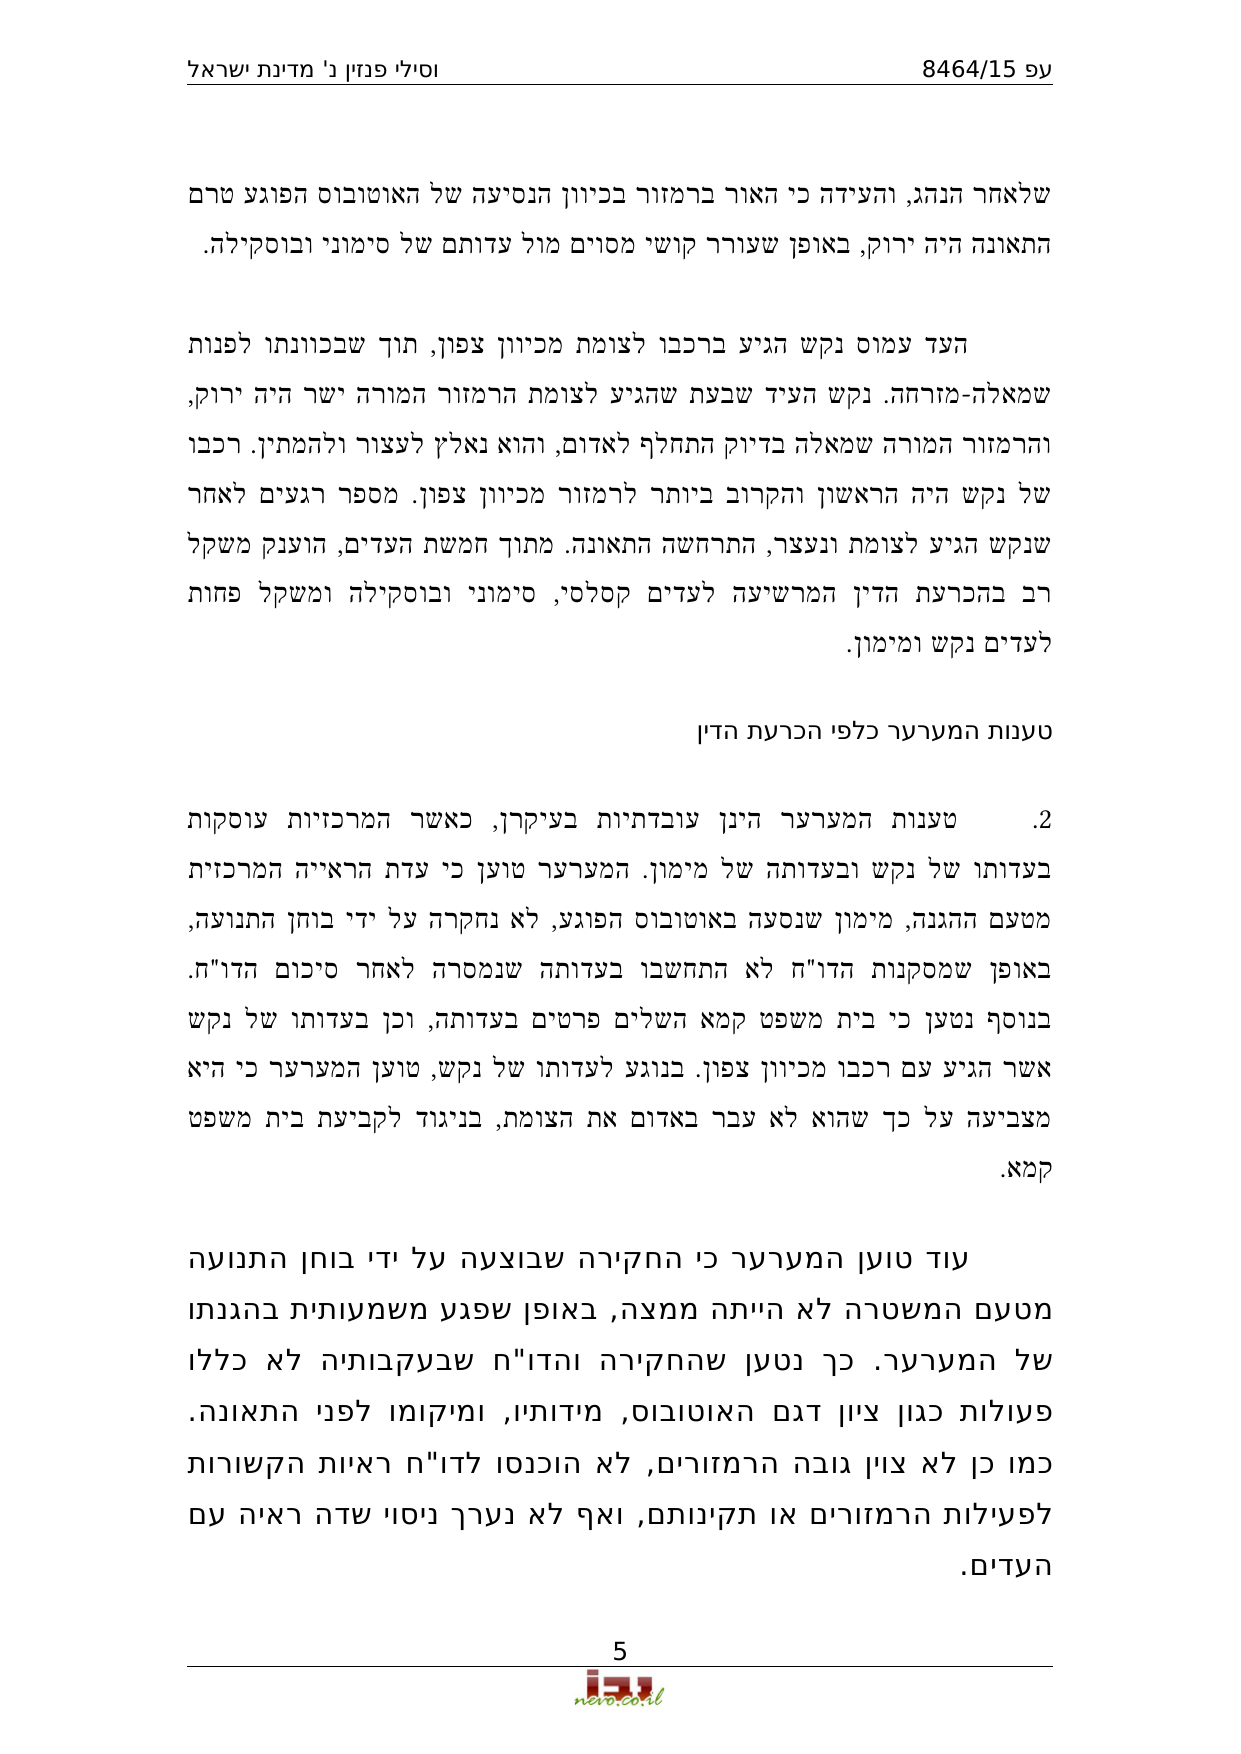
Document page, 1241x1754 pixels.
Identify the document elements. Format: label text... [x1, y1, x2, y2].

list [187, 177, 1053, 260]
list העד עמוס נקש הגיע ברכבו לצומת מכיוון צפון, תוך שבכוונתו לפנות שמאלה-מזרחה. נקש העיד שבעת שהגיע לצומת הרמזור המורה ישר היה ירוק, והרמזור המורה שמאלה בדיוק התחלף לאדום, והוא נאלץ לעצור ולהמתין. רכבו של נקש היה הראשון והקרוב ביותר לרמזור מכיוון צפון. מספר רגעים לאחר שנקש הגיע לצומת ונעצר, התרחשה התאונה. מתוך חמשת העדים, הוענק משקל רב בהכרעת הדין המרשיעה לעדים קסלסי, סימוני ובוסקילה ומשקל פחות לעדים נקש ומימון. [187, 328, 1053, 660]
picture [574, 1669, 666, 1707]
list טענות המערער הינן עובדתיות בעיקרן, כאשר המרכזיות עוסקות בעדותו של נקש ובעדותה של מימון. המערער טוען כי עדת הראייה המרכזית מטעם ההגנה, מימון שנסעה באוטובוס הפוגע, לא נחקרה על ידי בוחן התנועה, באופן שמסקנות הדו"ח לא התחשבו בעדותה שנמסרה לאחר סיכום הדו"ח. בנוסף נטען כי בית משפט קמא השלים פרטים בעדותה, וכן בעדותו של נקש אשר הגיע עם רכבו מכיוון צפון. בנוגע לעדותו של נקש, טוען המערער כי היא מצביעה על כך שהוא לא עבר באדום את הצומת, בניגוד לקביעת בית משפט קמא. [187, 803, 1053, 1185]
text טענות המערער כלפי הכרעת הדין [187, 716, 1053, 745]
text עוד טוען המערער כי החקירה שבוצעה על ידי בוחן התנועה מטעם המשטרה לא הייתה ממצה, באופן שפגע משמעותית בהגנתו של המערער. כך נטען שהחקירה והדו"ח שבעקבותיה לא כללו פעולות כגון ציון דגם האוטובוס, מידותיו, ומיקומו לפני התאונה. כמו כן לא צוין גובה הרמזורים, לא הוכנסו לדו"ח ראיות הקשורות לפעילות הרמזורים או תקינותם, ואף לא נערך ניסוי שדה ראיה עם העדים. [187, 1241, 1053, 1582]
